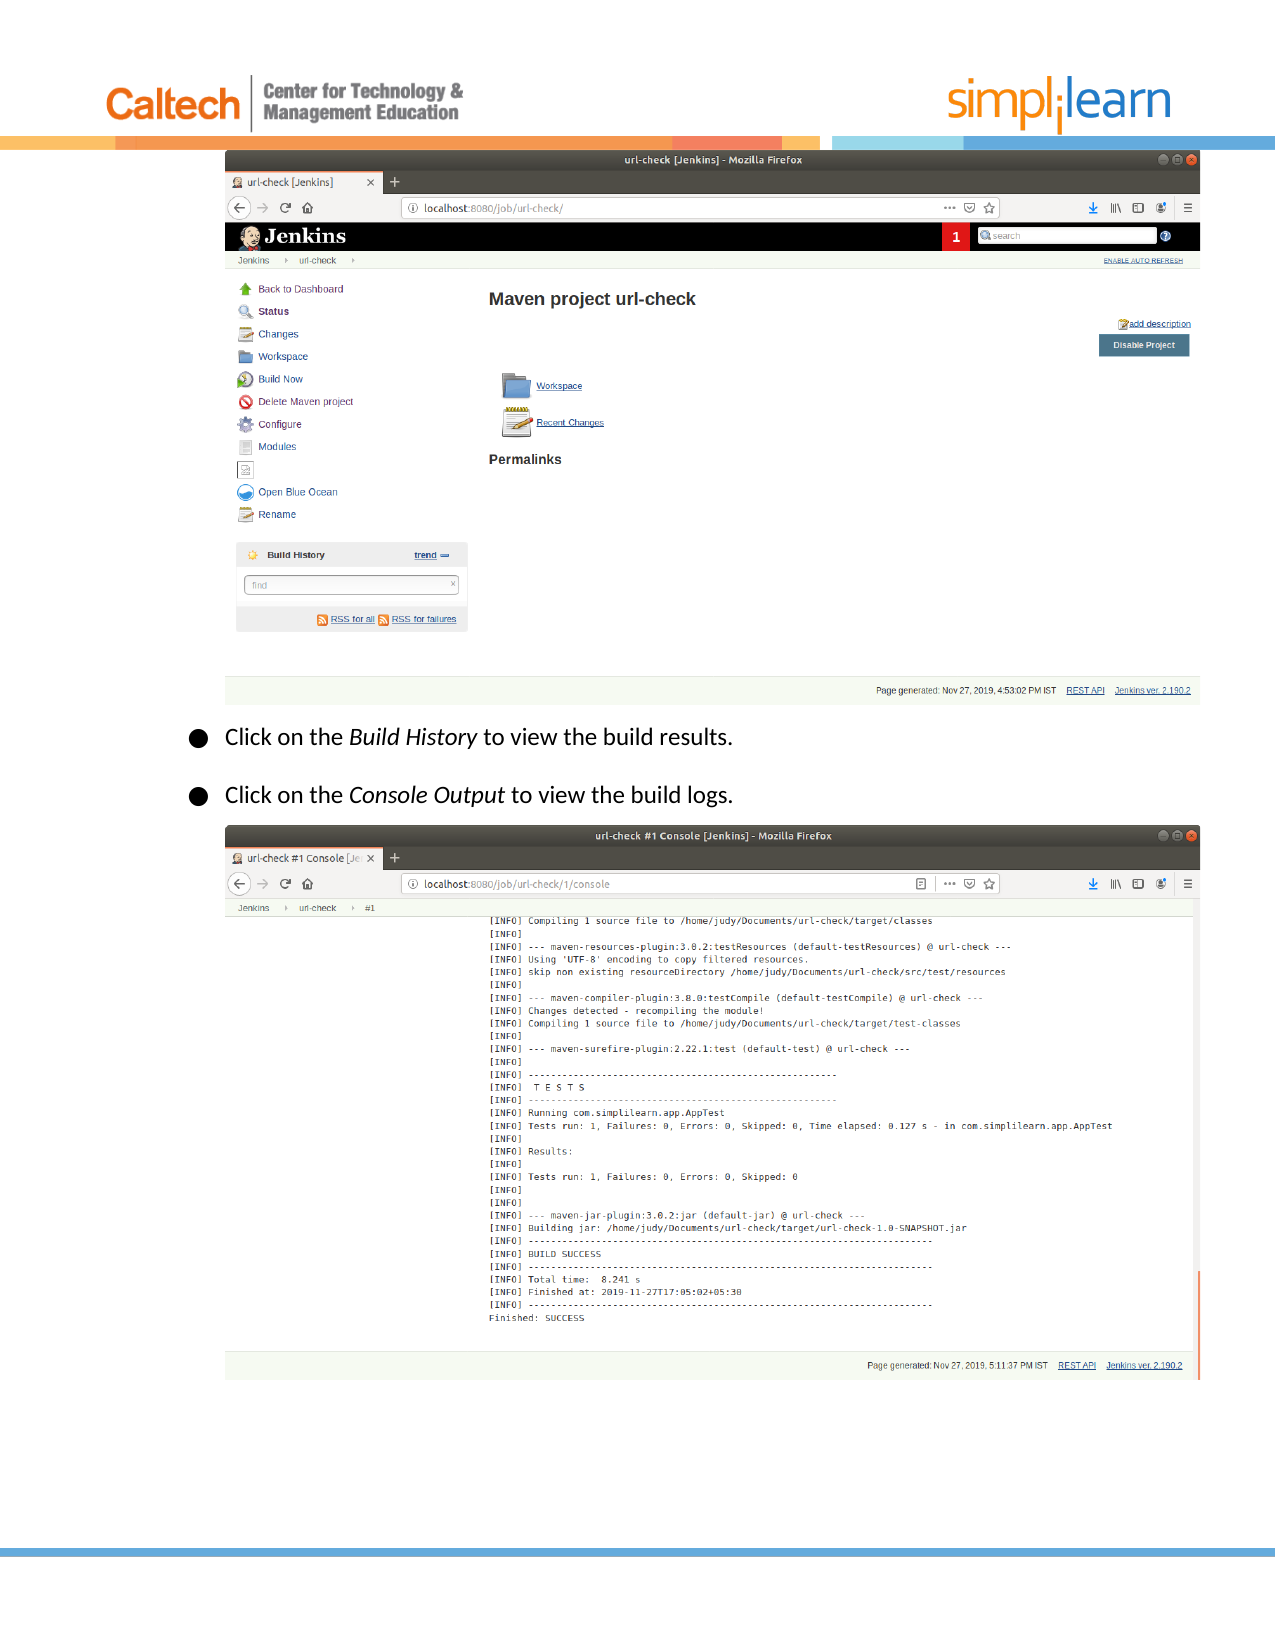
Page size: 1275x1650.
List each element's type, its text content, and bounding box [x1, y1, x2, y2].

picture [106, 75, 464, 133]
picture [0, 76, 1275, 705]
list Click on the Console Output to view the build logs. [187, 767, 1125, 818]
list Click on the Build History to view the build results. [187, 708, 1125, 759]
picture [0, 1548, 1275, 1557]
picture [225, 825, 1200, 1380]
